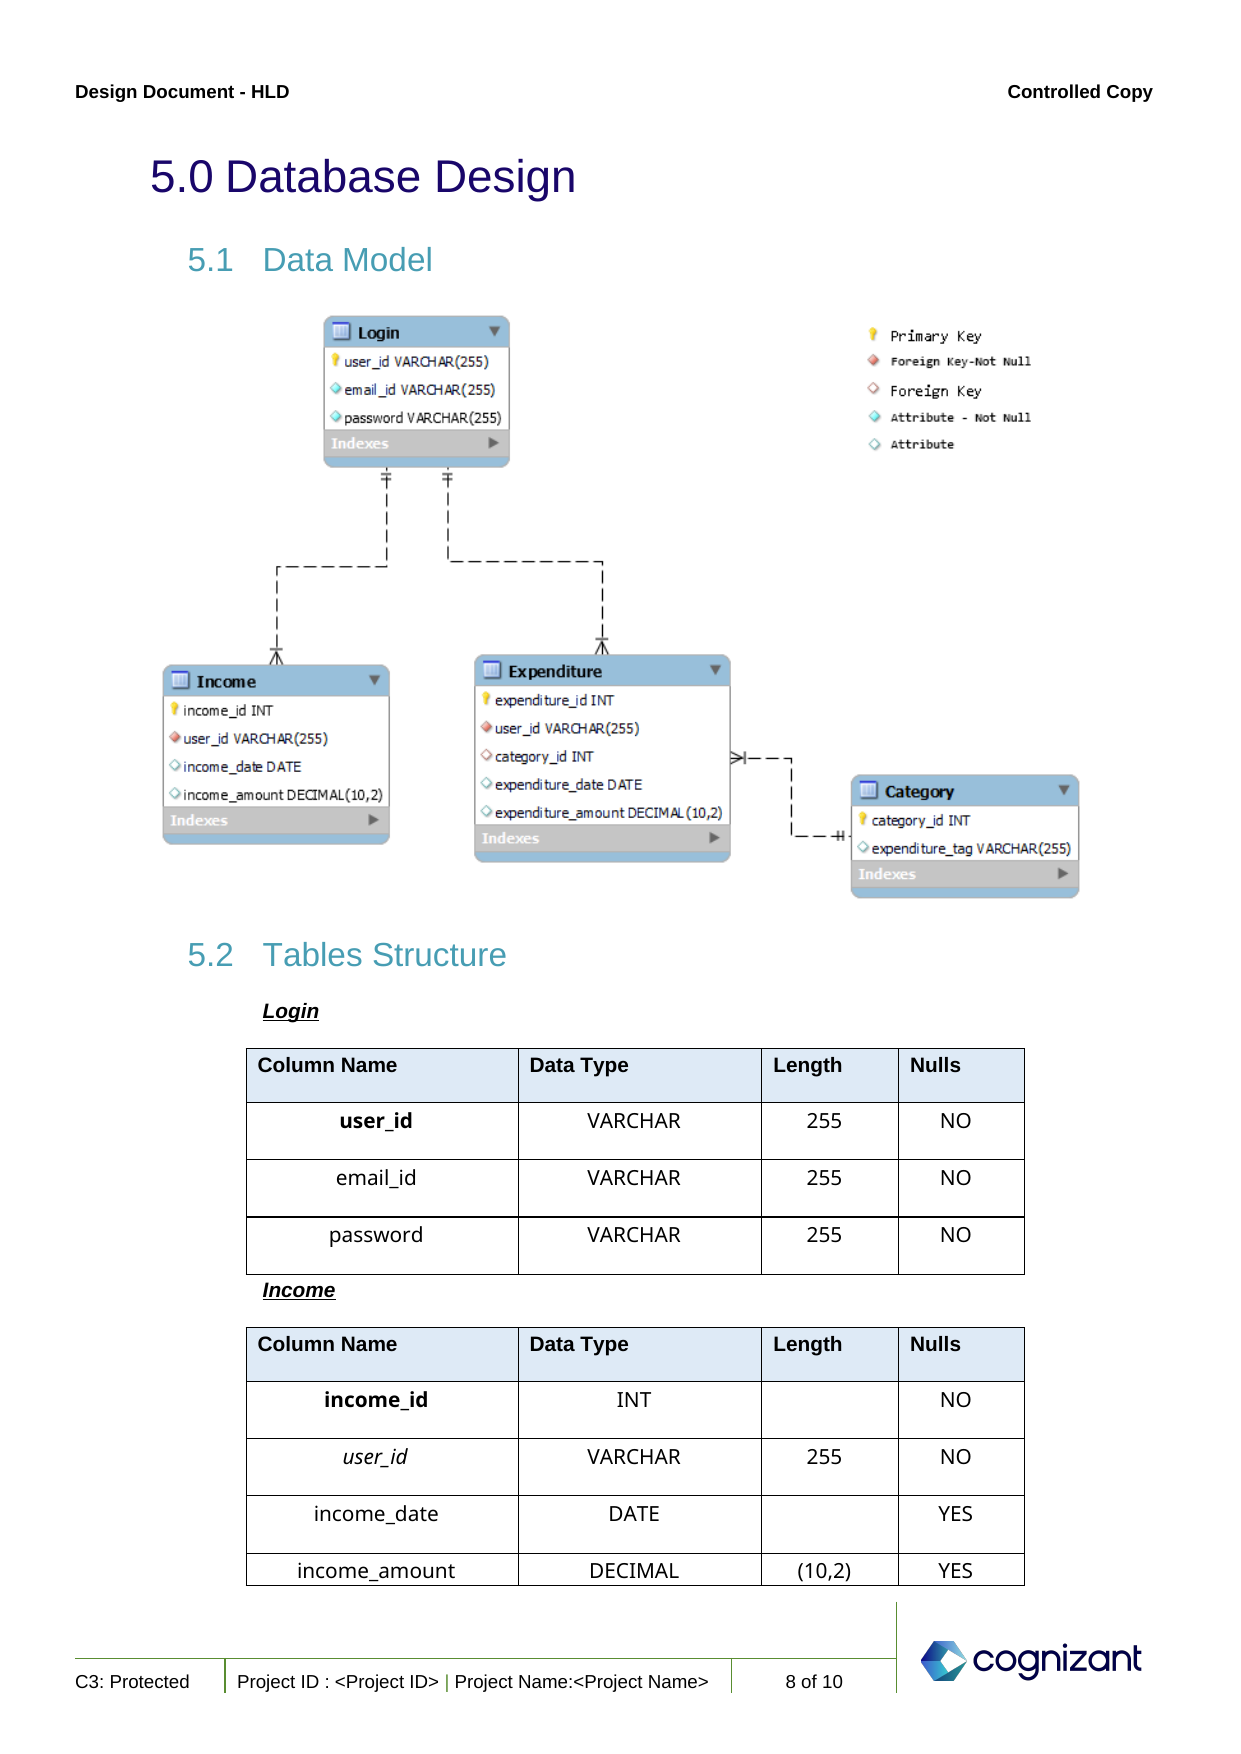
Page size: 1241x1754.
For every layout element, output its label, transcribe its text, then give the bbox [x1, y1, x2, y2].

picture [150, 303, 1091, 910]
table_cell NO [899, 1382, 1024, 1438]
table_cell [762, 1496, 898, 1553]
table_header Data Type [519, 1049, 761, 1102]
table_cell [762, 1382, 898, 1438]
subtitle Tables Structure [187, 935, 1090, 973]
table_cell income_amount [247, 1554, 518, 1585]
table_cell (10,2) [762, 1554, 898, 1585]
table_header Data Type [519, 1328, 761, 1381]
table_cell YES [899, 1554, 1024, 1585]
table_cell NO [899, 1160, 1024, 1216]
table_cell VARCHAR [519, 1218, 761, 1273]
table_header Length [762, 1049, 898, 1102]
table_cell VARCHAR [519, 1439, 761, 1495]
picture [921, 1641, 1142, 1681]
table_cell email_id [247, 1160, 518, 1216]
subtitle Database Design [150, 150, 1078, 203]
table_header Nulls [899, 1049, 1024, 1102]
subtitle Data Model [187, 240, 1090, 279]
table_cell DATE [519, 1496, 761, 1553]
table_cell NO [899, 1218, 1024, 1273]
table_header Nulls [899, 1328, 1024, 1381]
table_cell 255 [762, 1103, 898, 1159]
table_header Length [762, 1328, 898, 1381]
table_header Column Name [247, 1049, 518, 1102]
table_cell NO [899, 1103, 1024, 1159]
table_header Column Name [247, 1328, 518, 1381]
table_cell user_id [247, 1103, 518, 1159]
table_cell YES [899, 1496, 1024, 1553]
table_cell income_id [247, 1382, 518, 1438]
table_cell 255 [762, 1160, 898, 1216]
table_cell VARCHAR [519, 1160, 761, 1216]
table_cell DECIMAL [519, 1554, 761, 1585]
text Income [262, 1277, 1078, 1302]
table_cell 255 [762, 1218, 898, 1273]
table_cell password [247, 1218, 518, 1273]
table_cell INT [519, 1382, 761, 1438]
table_cell VARCHAR [519, 1103, 761, 1159]
table_cell 255 [762, 1439, 898, 1495]
text Login [262, 998, 1078, 1023]
table_cell income_date [247, 1496, 518, 1553]
table_cell user_id [247, 1439, 518, 1495]
table_cell NO [899, 1439, 1024, 1495]
